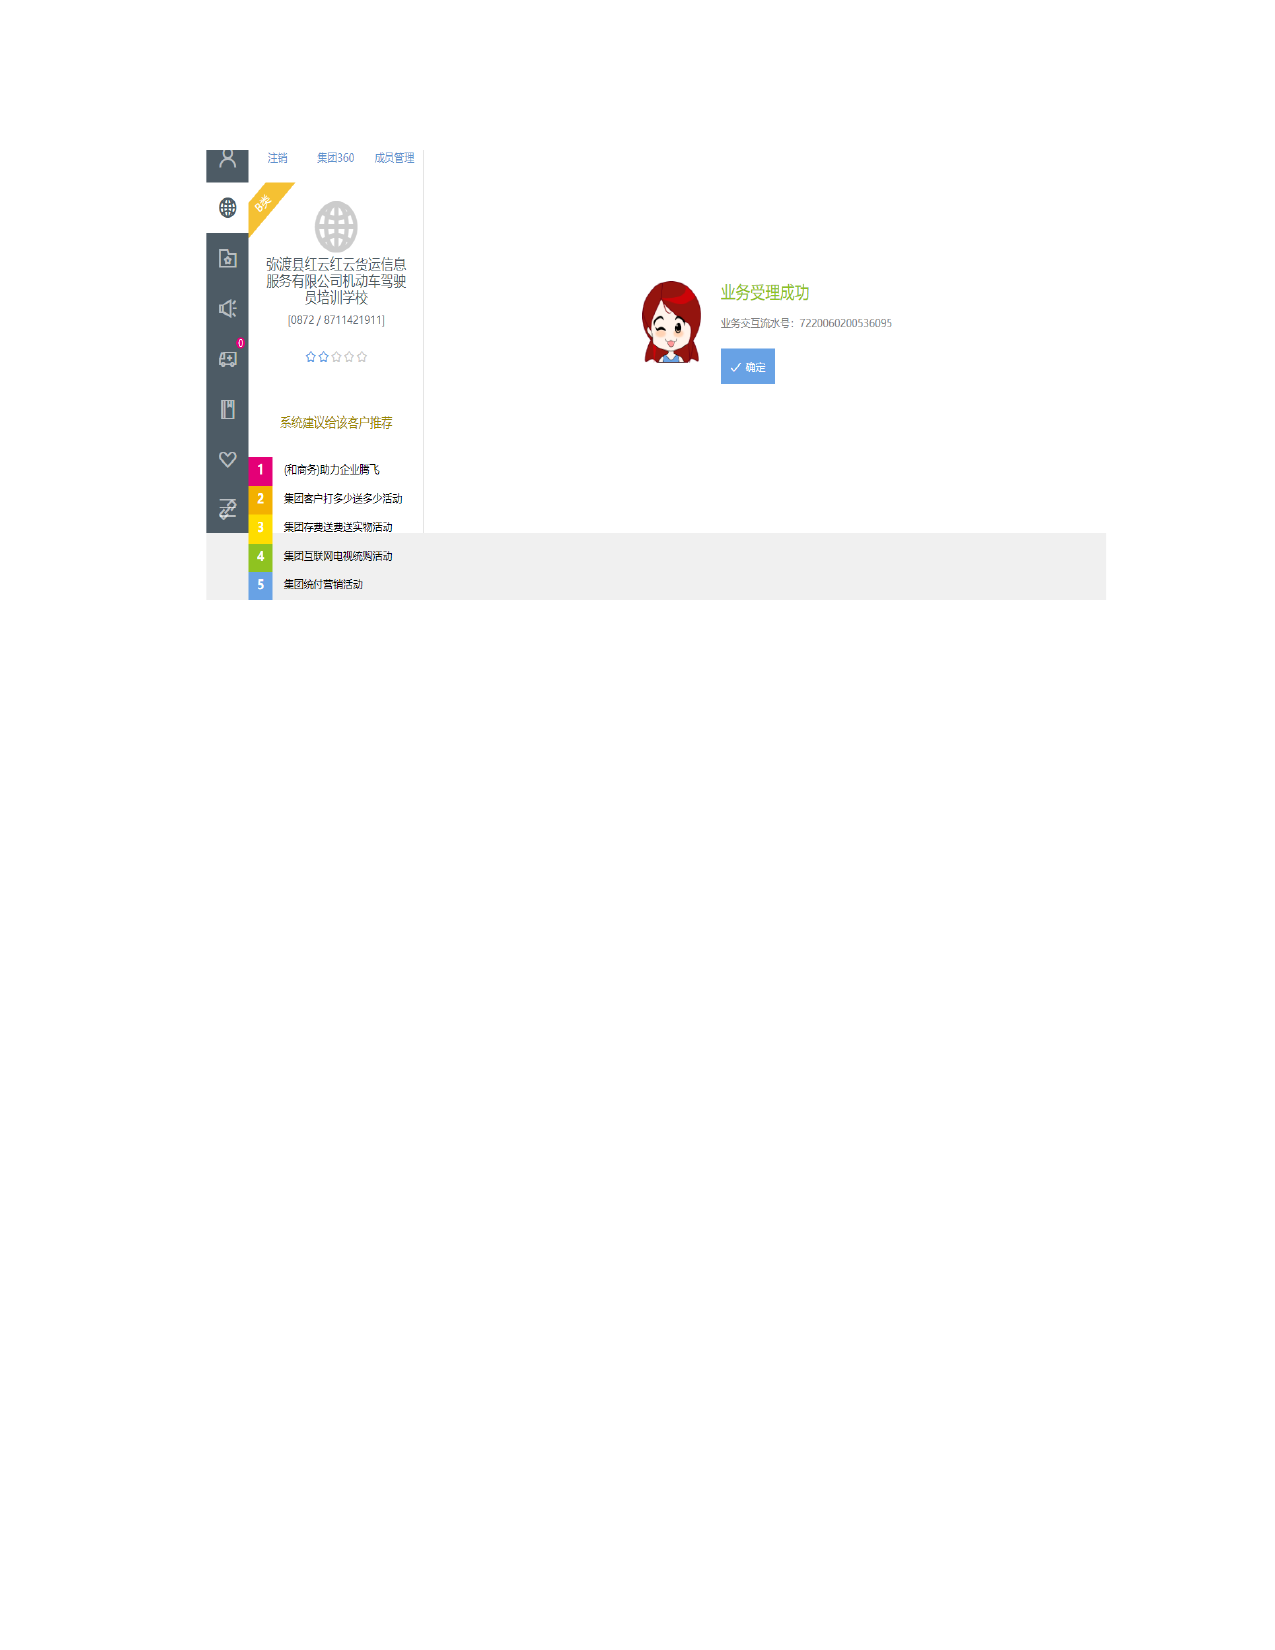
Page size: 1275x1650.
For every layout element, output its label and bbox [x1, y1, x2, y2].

picture [206, 150, 1107, 600]
